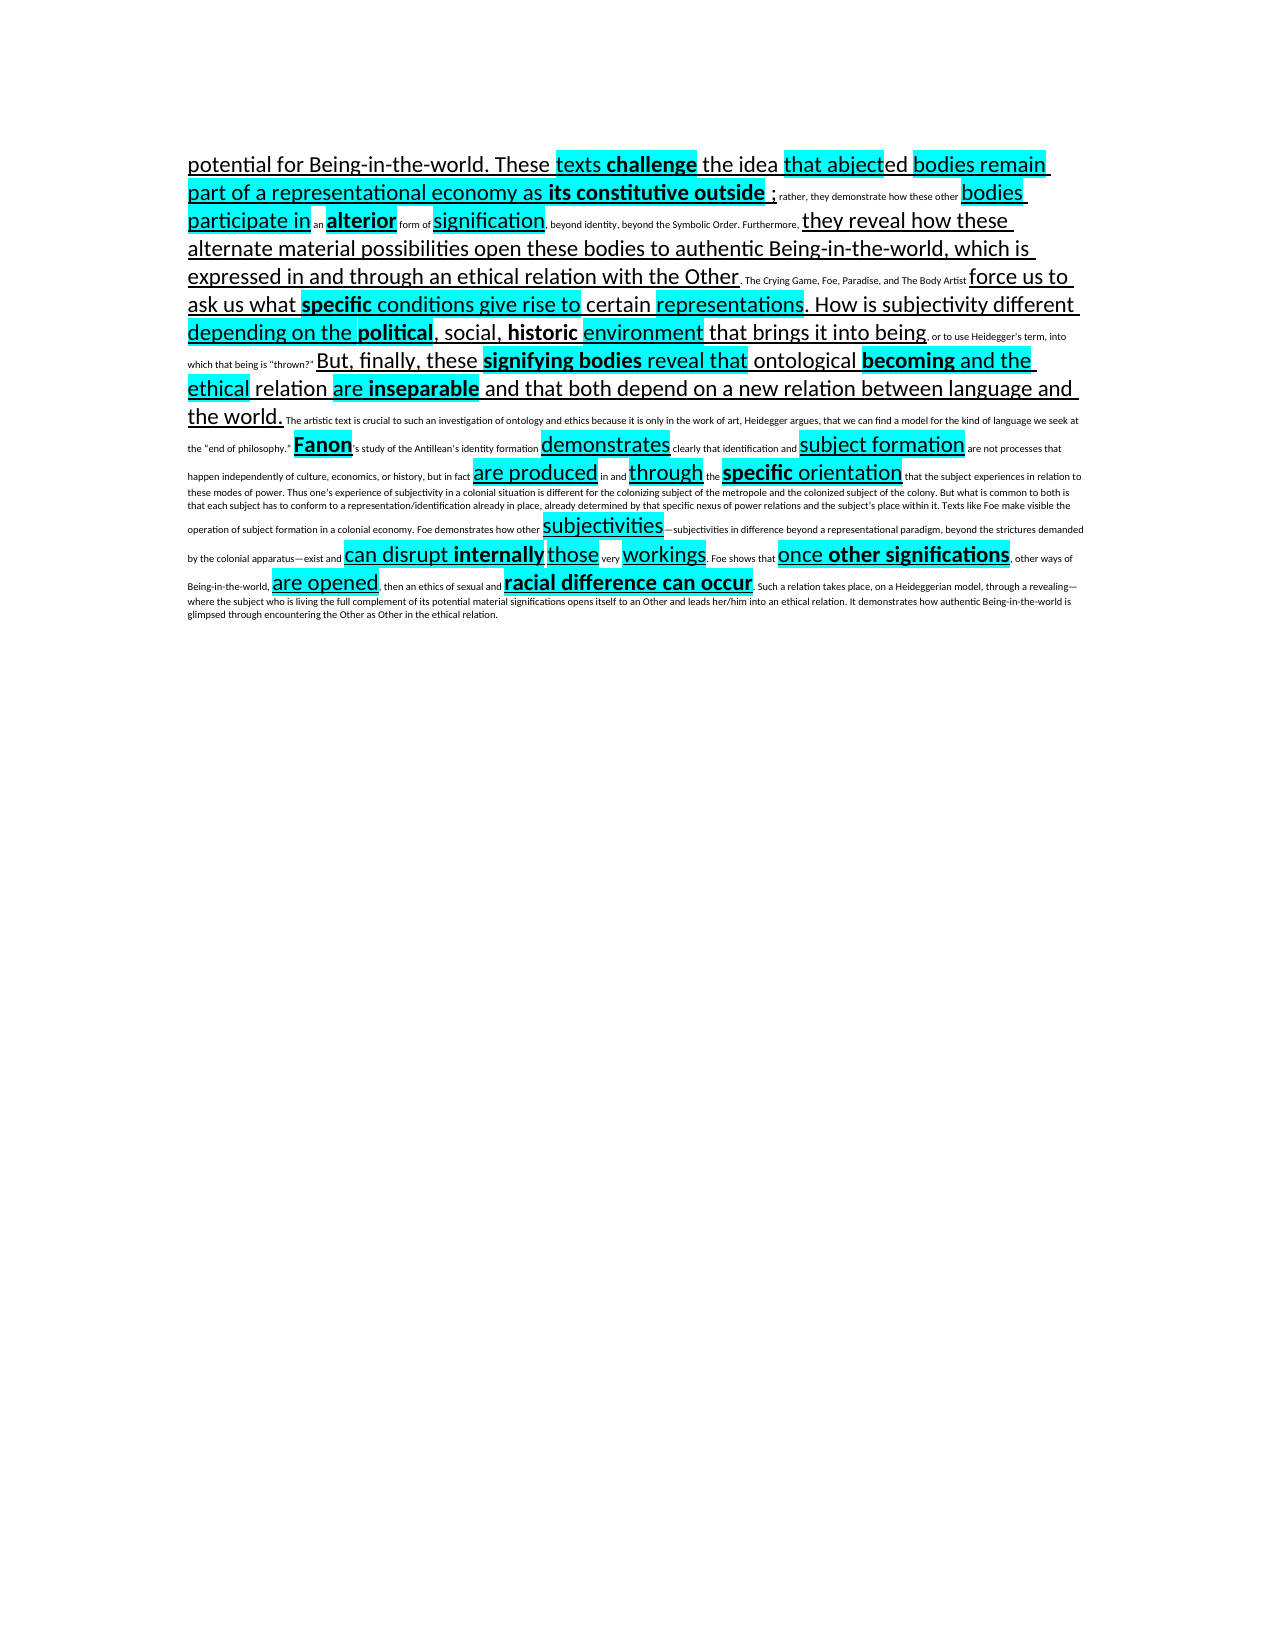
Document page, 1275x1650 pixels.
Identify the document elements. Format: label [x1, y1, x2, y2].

text [187, 150, 1087, 621]
